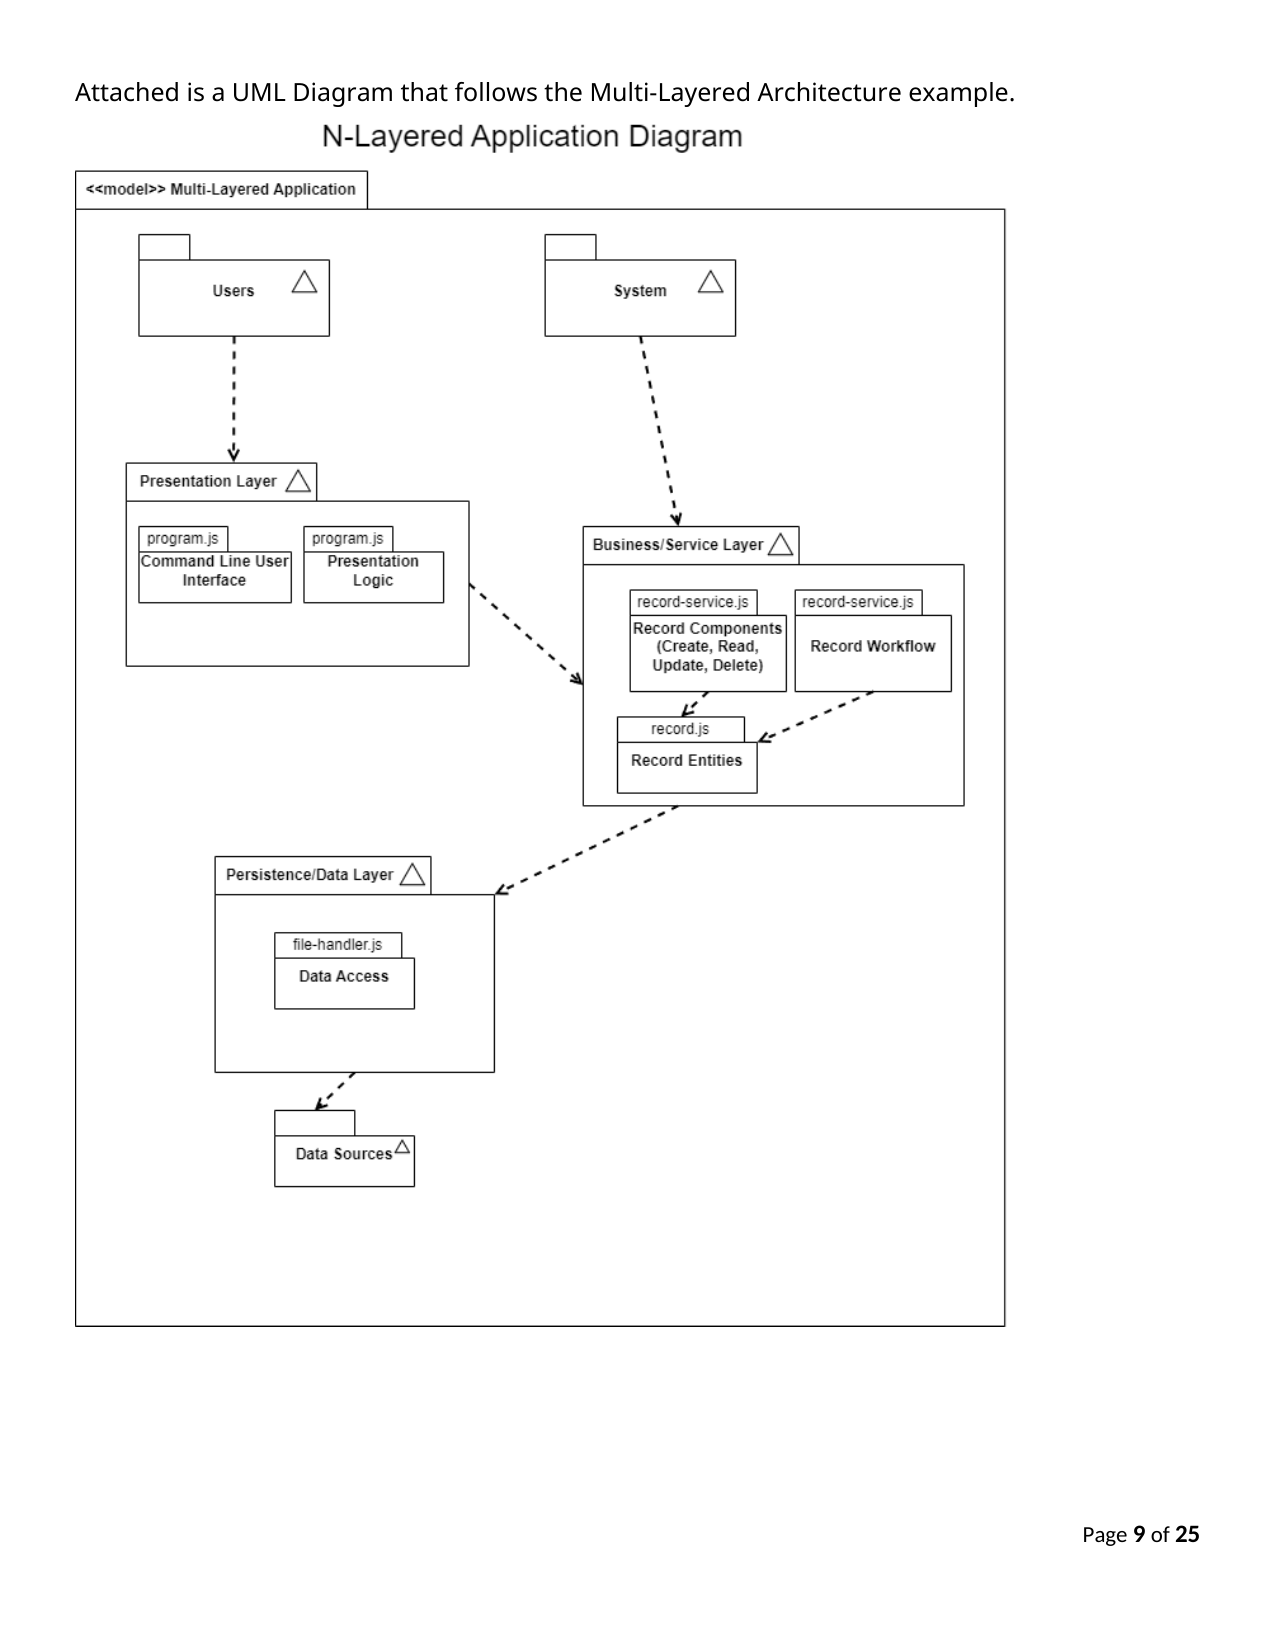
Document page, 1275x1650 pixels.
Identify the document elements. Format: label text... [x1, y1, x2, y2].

picture [75, 111, 1041, 1327]
